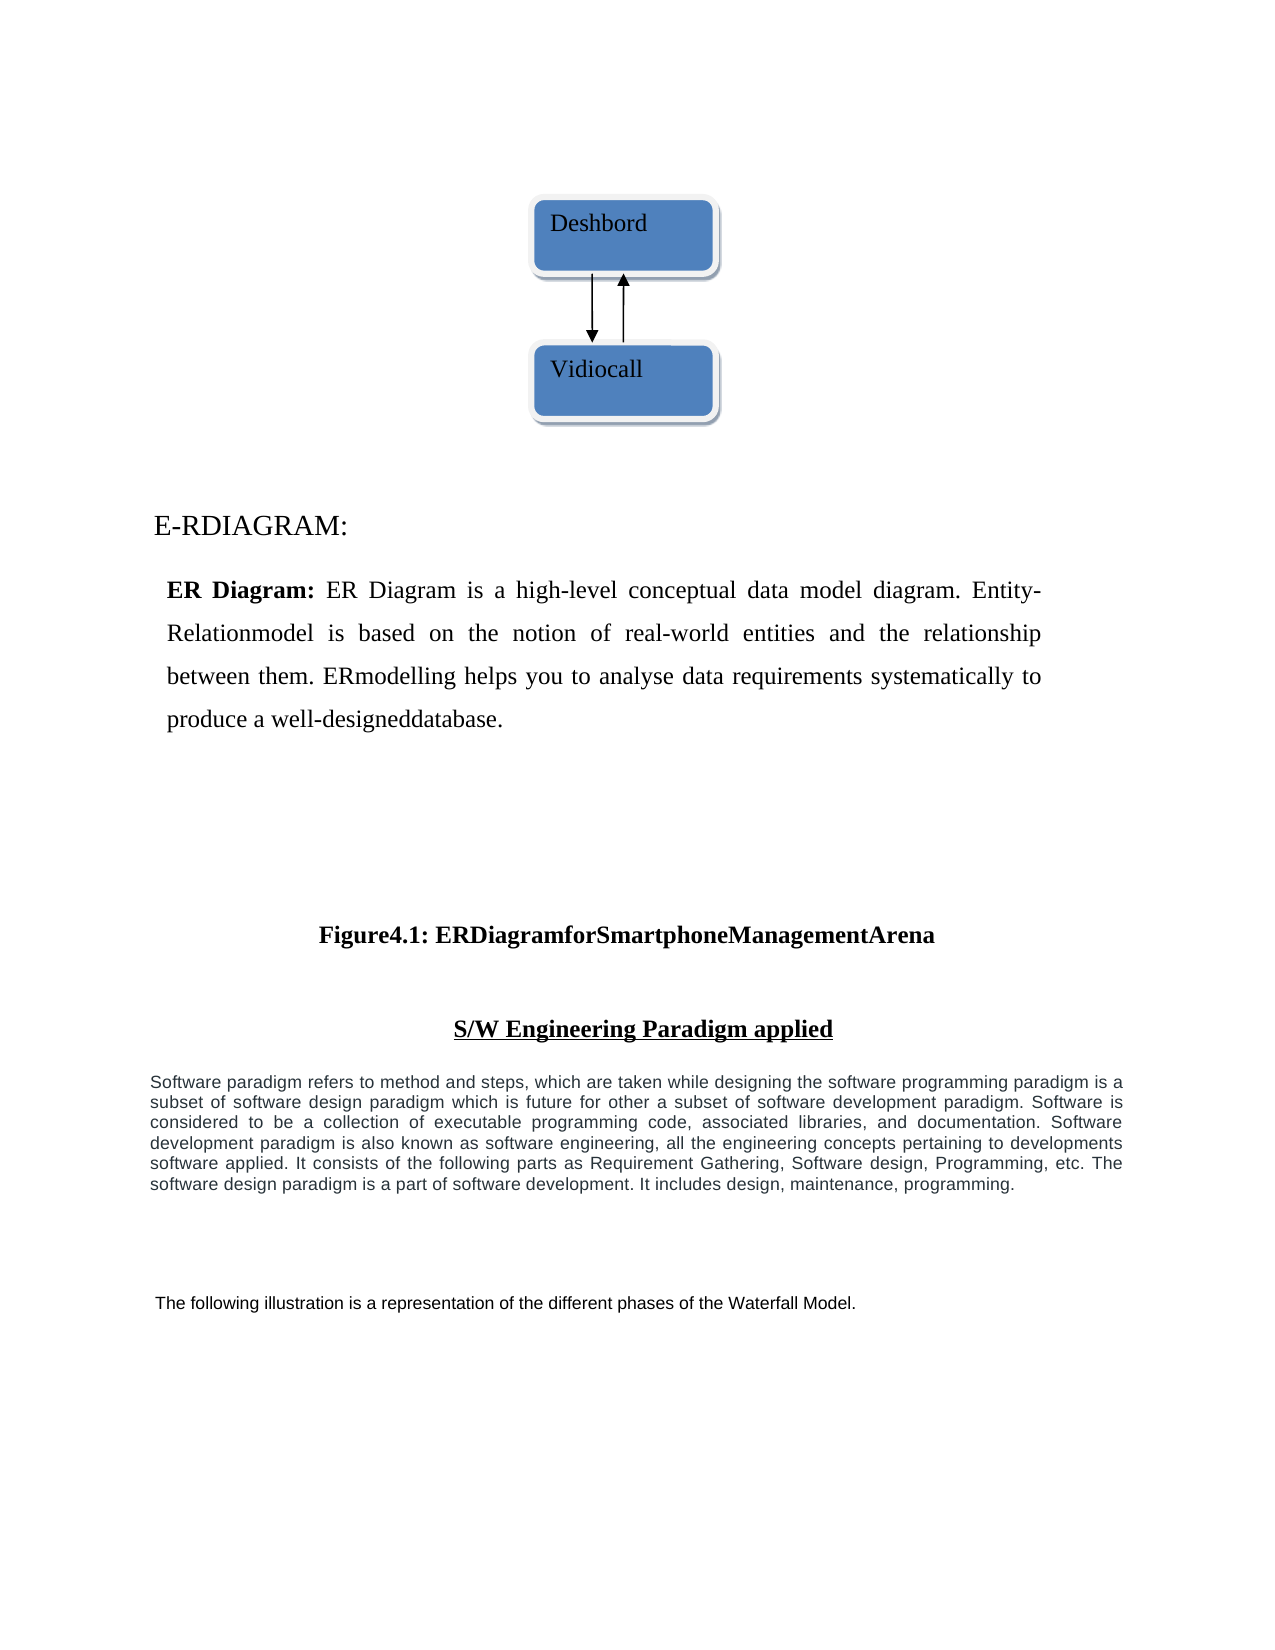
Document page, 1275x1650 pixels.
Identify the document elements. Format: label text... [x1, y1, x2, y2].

text The following illustration is a representation of the different phases of the Waterfall Model. [155, 1293, 1120, 1313]
text Figure4.1: ERDiagramforSmartphoneManagementArena [318, 920, 936, 949]
text ER Diagram: ER Diagram is a high-level conceptual data model diagram. Entity-Relationmodel is based on the notion of real-world entities and the relationship between them. ERmodelling helps you to analyse data requirements systematically to produce a well-designeddatabase. [167, 575, 1042, 733]
text E-RDIAGRAM: [150, 508, 1125, 542]
text S/W Engineering Paradigm applied [161, 1014, 1125, 1043]
